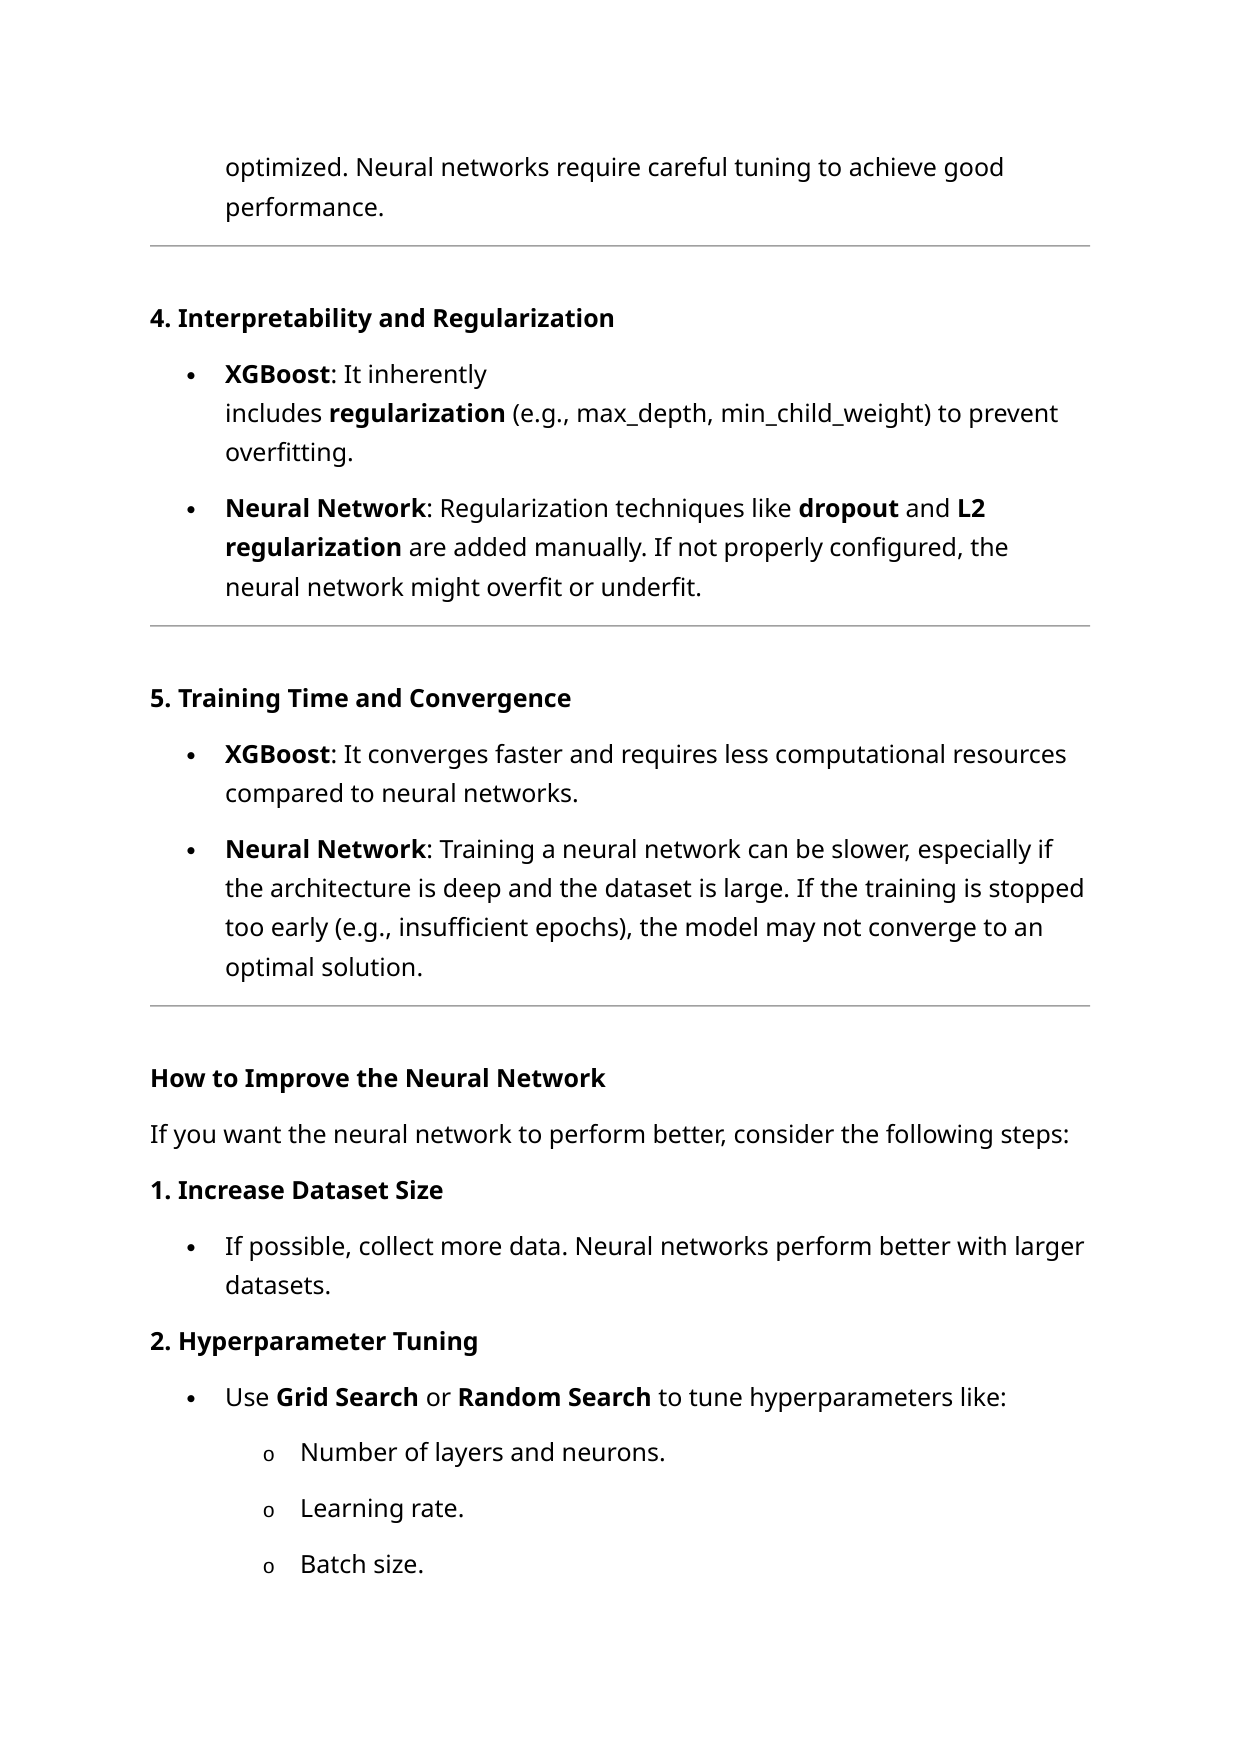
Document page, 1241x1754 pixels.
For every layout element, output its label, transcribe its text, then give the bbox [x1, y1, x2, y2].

list XGBoost: It inherently includes regularization (e.g., max_depth, min_child_weight) to prevent overfitting. [187, 357, 1090, 469]
list Batch size. [262, 1547, 1090, 1581]
text 5. Training Time and Convergence [150, 681, 1090, 715]
list Number of layers and neurons. [262, 1435, 1090, 1469]
text How to Improve the Neural Network [150, 1061, 1090, 1095]
text 4. Interpretability and Regularization [150, 301, 1090, 335]
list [187, 150, 1090, 223]
text 1. Increase Dataset Size [150, 1172, 1090, 1207]
list If possible, collect more data. Neural networks perform better with larger datasets. [187, 1228, 1090, 1302]
list Neural Network: Training a neural network can be slower, especially if the architecture is deep and the dataset is large. If the training is stopped too early (e.g., insufficient epochs), the model may not converge to an optimal solution. [187, 832, 1090, 983]
list Neural Network: Regularization techniques like dropout and L2 regularization are added manually. If not properly configured, the neural network might overfit or underfit. [187, 491, 1090, 603]
list Learning rate. [262, 1491, 1090, 1525]
text If you want the neural network to perform better, consider the following steps: [150, 1117, 1090, 1151]
list XGBoost: It converges faster and requires less computational resources compared to neural networks. [187, 737, 1090, 810]
list Use Grid Search or Random Search to tune hyperparameters like: [187, 1379, 1090, 1413]
text 2. Hyperparameter Tuning [150, 1323, 1090, 1357]
